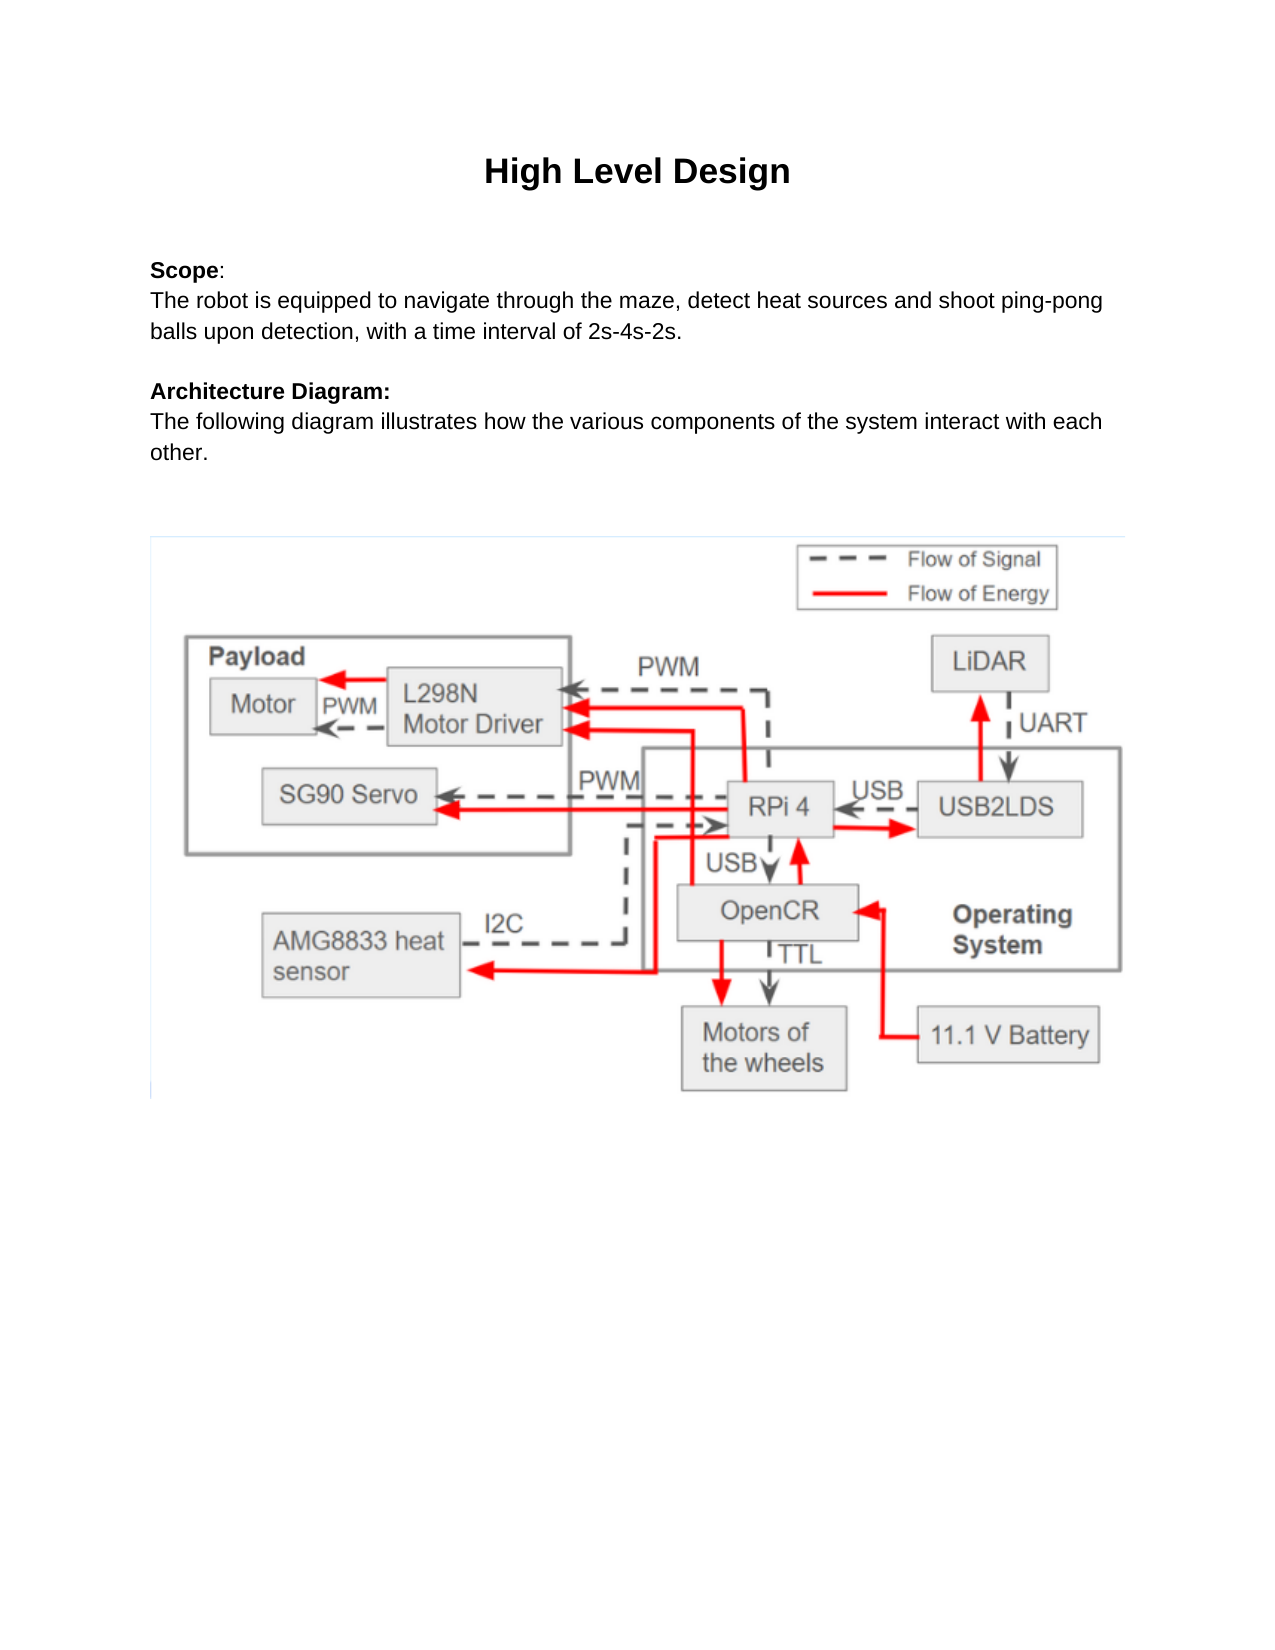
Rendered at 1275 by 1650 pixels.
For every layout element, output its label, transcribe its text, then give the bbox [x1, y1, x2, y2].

text Scope: [150, 257, 1125, 283]
text Architecture Diagram: [150, 378, 1125, 404]
text High Level Design [150, 150, 1125, 191]
picture [150, 536, 1125, 1099]
text The following diagram illustrates how the various components of the system interact with each other. [150, 408, 1125, 465]
text The robot is equipped to navigate through the maze, detect heat sources and shoot ping-pong balls upon detection, with a time interval of 2s-4s-2s. [150, 287, 1125, 374]
